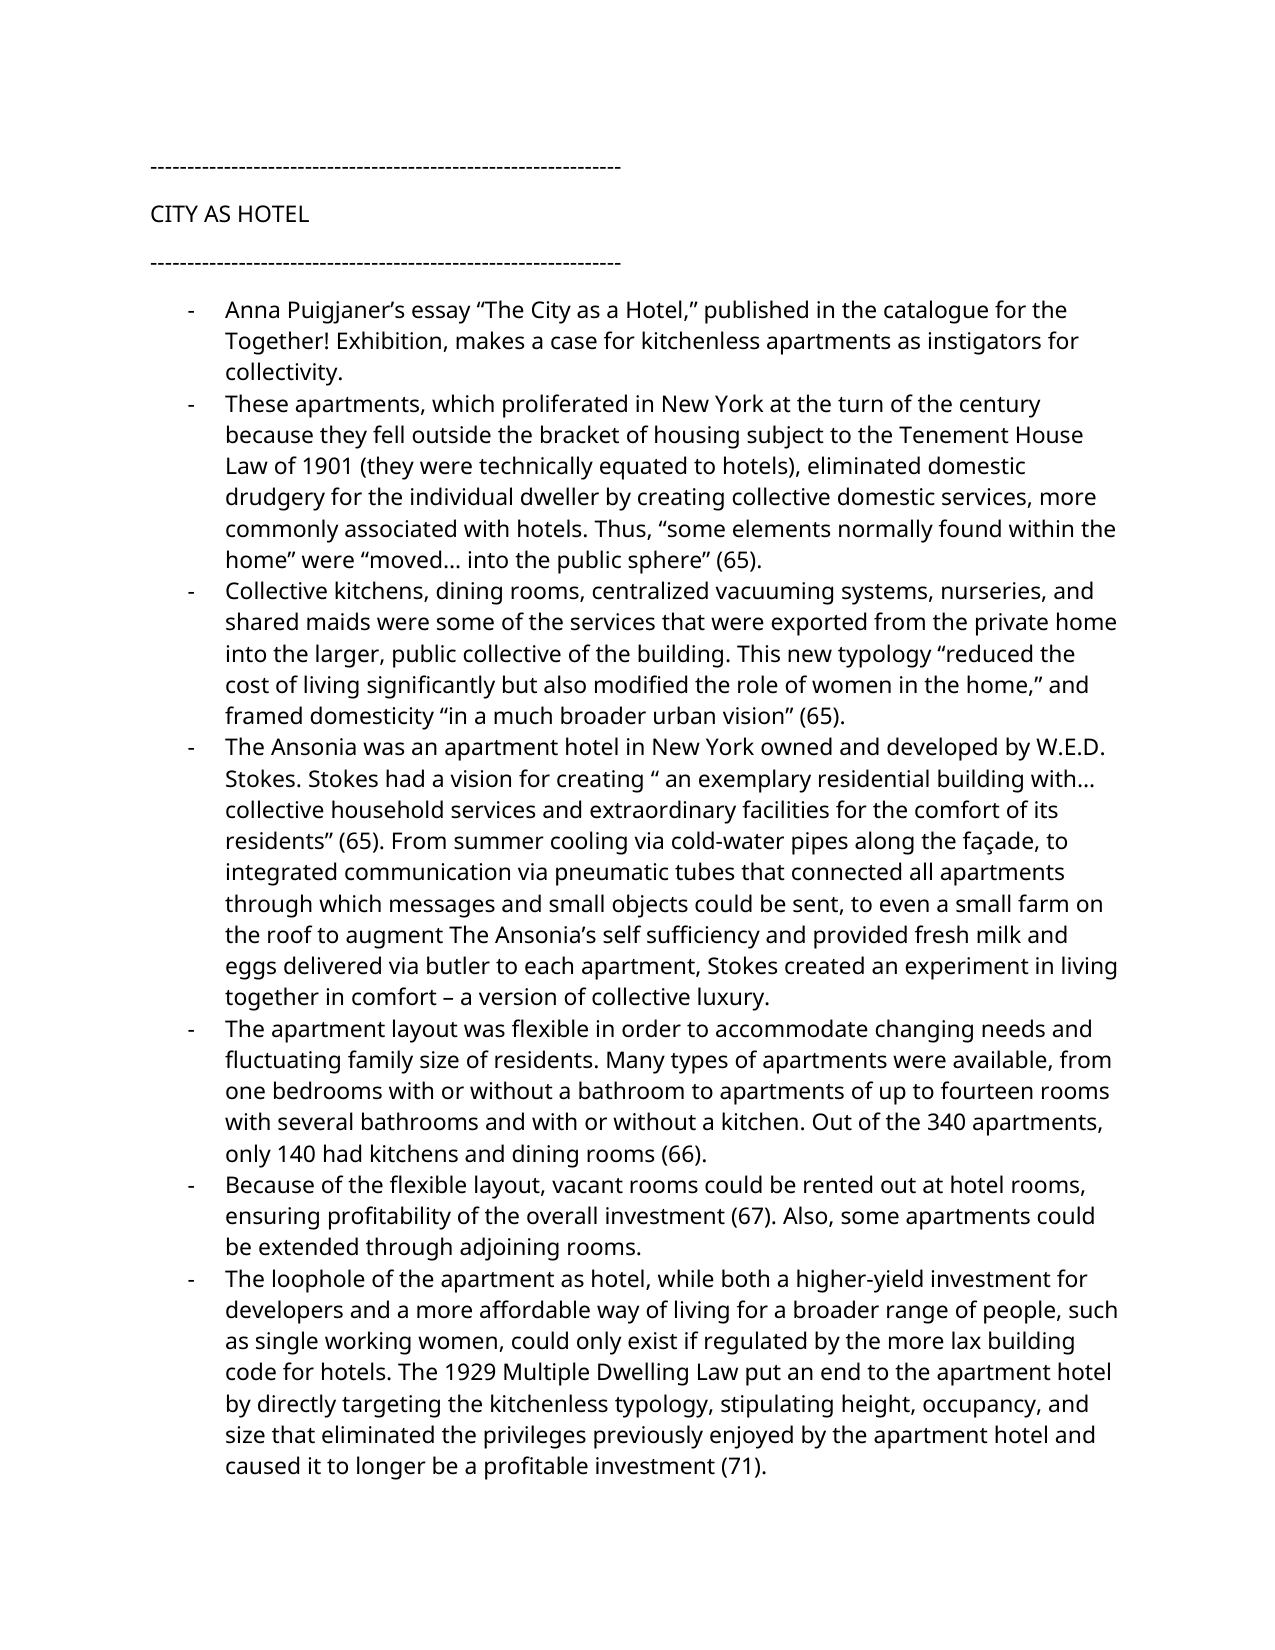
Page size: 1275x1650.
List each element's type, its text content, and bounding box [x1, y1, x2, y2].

list Collective kitchens, dining rooms, centralized vacuuming systems, nurseries, and shared maids were some of the services that were exported from the private home into the larger, public collective of the building. This new typology “reduced the cost of living significantly but also modified the role of women in the home,” and framed domesticity “in a much broader urban vision” (65). [187, 575, 1125, 731]
list The Ansonia was an apartment hotel in New York owned and developed by W.E.D. Stokes. Stokes had a vision for creating “ an exemplary residential building with…collective household services and extraordinary facilities for the comfort of its residents” (65). From summer cooling via cold-water pipes along the façade, to integrated communication via pneumatic tubes that connected all apartments through which messages and small objects could be sent, to even a small farm on the roof to augment The Ansonia’s self sufficiency and provided fresh milk and eggs delivered via butler to each apartment, Stokes created an experiment in living together in comfort – a version of collective luxury. [187, 731, 1125, 1012]
list Because of the flexible layout, vacant rooms could be rented out at hotel rooms, ensuring profitability of the overall investment (67). Also, some apartments could be extended through adjoining rooms. [187, 1169, 1125, 1262]
list Anna Puigjaner’s essay “The City as a Hotel,” published in the catalogue for the Together! Exhibition, makes a case for kitchenless apartments as instigators for collectivity. [187, 294, 1125, 387]
list These apartments, which proliferated in New York at the turn of the century because they fell outside the bracket of housing subject to the Tenement House Law of 1901 (they were technically equated to hotels), eliminated domestic drudgery for the individual dweller by creating collective domestic services, more commonly associated with hotels. Thus, “some elements normally found within the home” were “moved… into the public sphere” (65). [187, 387, 1125, 575]
list The apartment layout was flexible in order to accommodate changing needs and fluctuating family size of residents. Many types of apartments were available, from one bedrooms with or without a bathroom to apartments of up to fourteen rooms with several bathrooms and with or without a kitchen. Out of the 340 apartments, only 140 had kitchens and dining rooms (66). [187, 1012, 1125, 1169]
text ---------------------------------------------------------------- [150, 150, 1125, 181]
text CITY AS HOTEL [150, 198, 1125, 229]
text ---------------------------------------------------------------- [150, 246, 1125, 277]
list The loophole of the apartment as hotel, while both a higher-yield investment for developers and a more affordable way of living for a broader range of people, such as single working women, could only exist if regulated by the more lax building code for hotels. The 1929 Multiple Dwelling Law put an end to the apartment hotel by directly targeting the kitchenless typology, stipulating height, occupancy, and size that eliminated the privileges previously enjoyed by the apartment hotel and caused it to longer be a profitable investment (71). [187, 1262, 1125, 1481]
